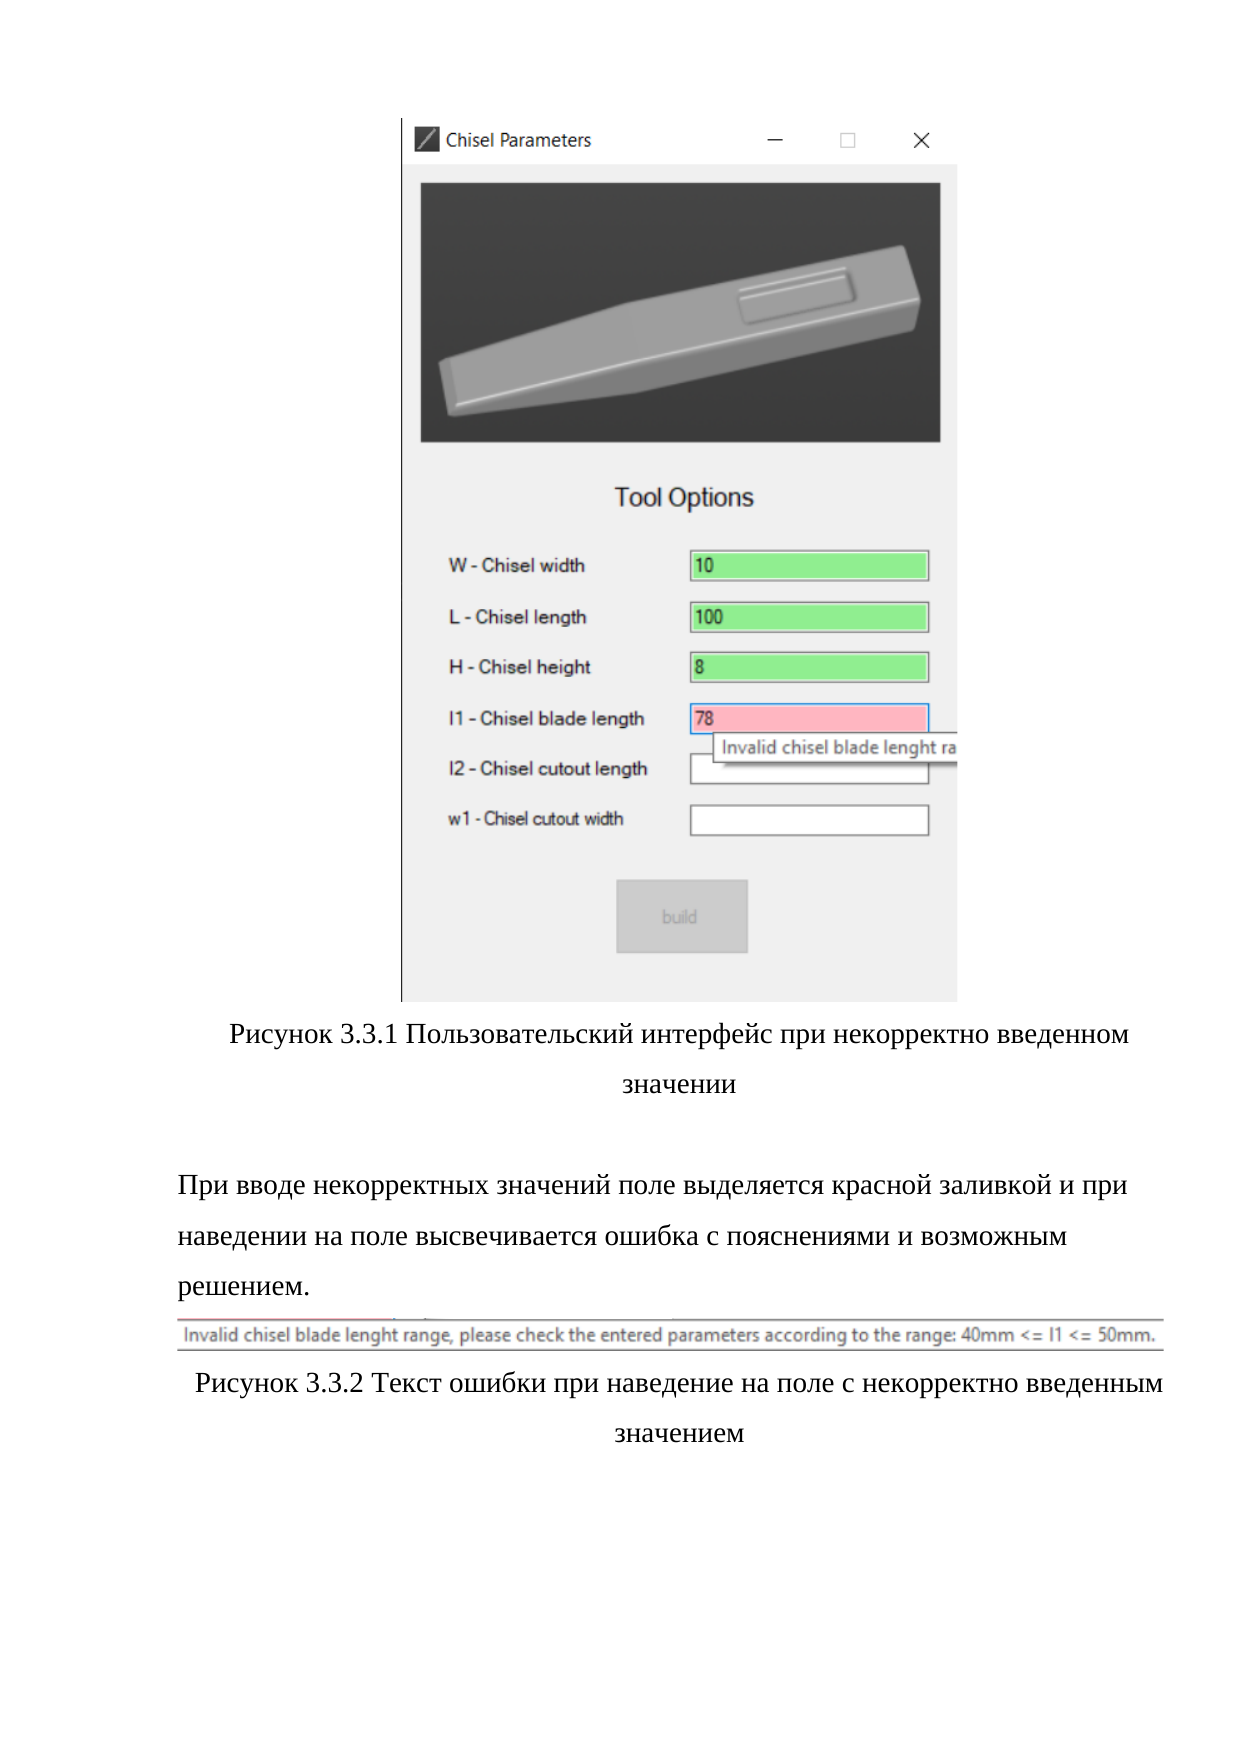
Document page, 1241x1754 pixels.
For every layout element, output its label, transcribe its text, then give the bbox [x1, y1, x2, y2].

text При вводе некорректных значений поле выделяется красной заливкой и при наведении на поле высвечивается ошибка с пояснениями и возможным решением. [177, 1167, 1181, 1301]
picture [177, 1318, 1164, 1351]
text Рисунок 3.3.1 Пользовательский интерфейс при некорректно введенном значении [177, 1016, 1181, 1100]
picture [401, 118, 958, 1002]
text Рисунок 3.3.2 Текст ошибки при наведение на поле с некорректно введенным значением [177, 1365, 1181, 1449]
